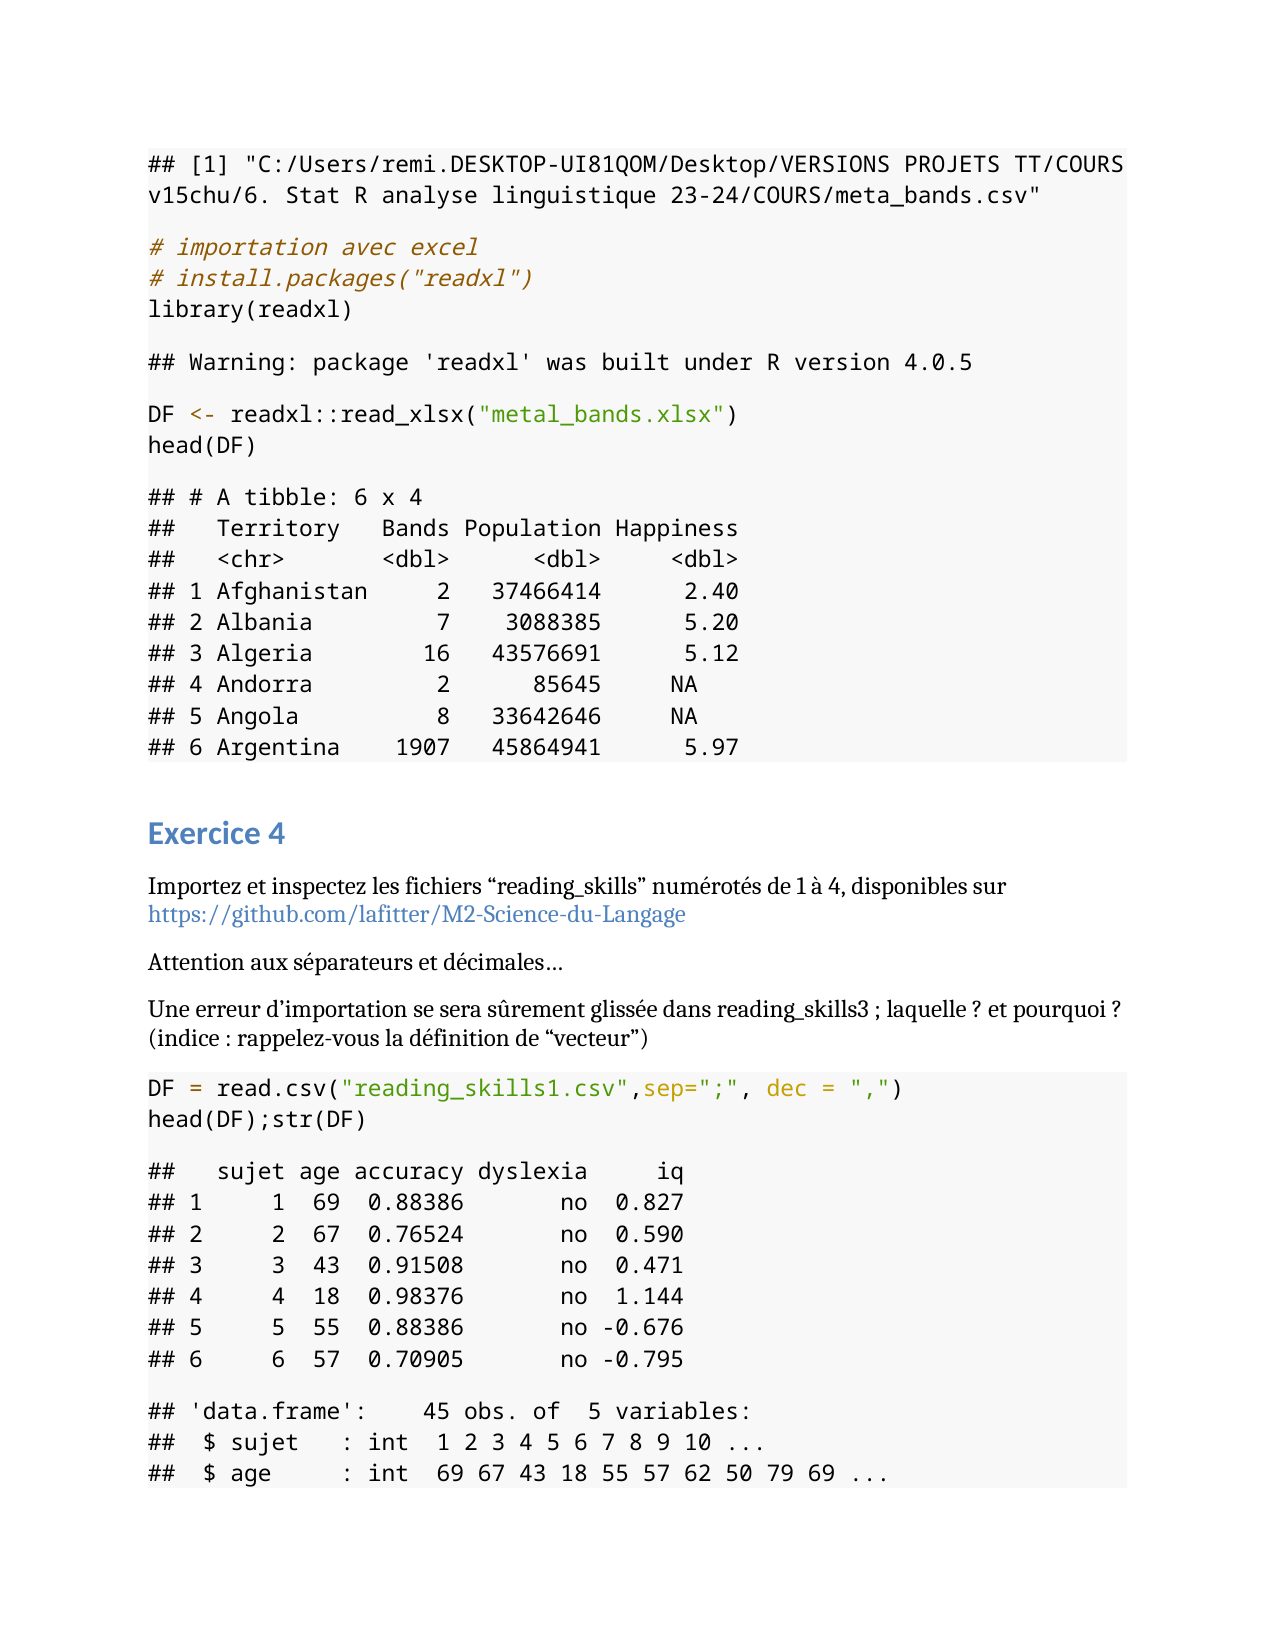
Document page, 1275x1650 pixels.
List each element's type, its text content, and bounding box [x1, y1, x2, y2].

text Importez et inspectez les fichiers “reading_skills” numérotés de 1 à 4, disponibles sur https://github.com/lafitter/M2-Science-du-Langage [148, 872, 1127, 929]
text Une erreur d’importation se sera sûrement glissée dans reading_skills3 ; laquelle ? et pourquoi ? (indice : rappelez-vous la définition de “vecteur”) [148, 995, 1127, 1053]
text ## Warning: package 'readxl' was built under R version 4.0.5 [148, 346, 1127, 377]
text DF = read.csv("reading_skills1.csv",sep=";", dec = ",") head(DF);str(DF) [368, 1072, 1127, 1134]
text DF <- readxl::read_xlsx("metal_bands.xlsx") head(DF) [258, 398, 1127, 460]
subtitle Exercice 4 [148, 812, 1127, 853]
text Attention aux séparateurs et décimales… [148, 948, 1127, 977]
text ## [1] "C:/Users/remi.DESKTOP-UI81QOM/Desktop/VERSIONS PROJETS TT/COURS v15chu/6. Stat R analyse linguistique 23-24/COURS/meta_bands.csv" [148, 148, 1127, 210]
text # importation avec excel # install.packages("readxl") library(readxl) [148, 231, 1127, 325]
